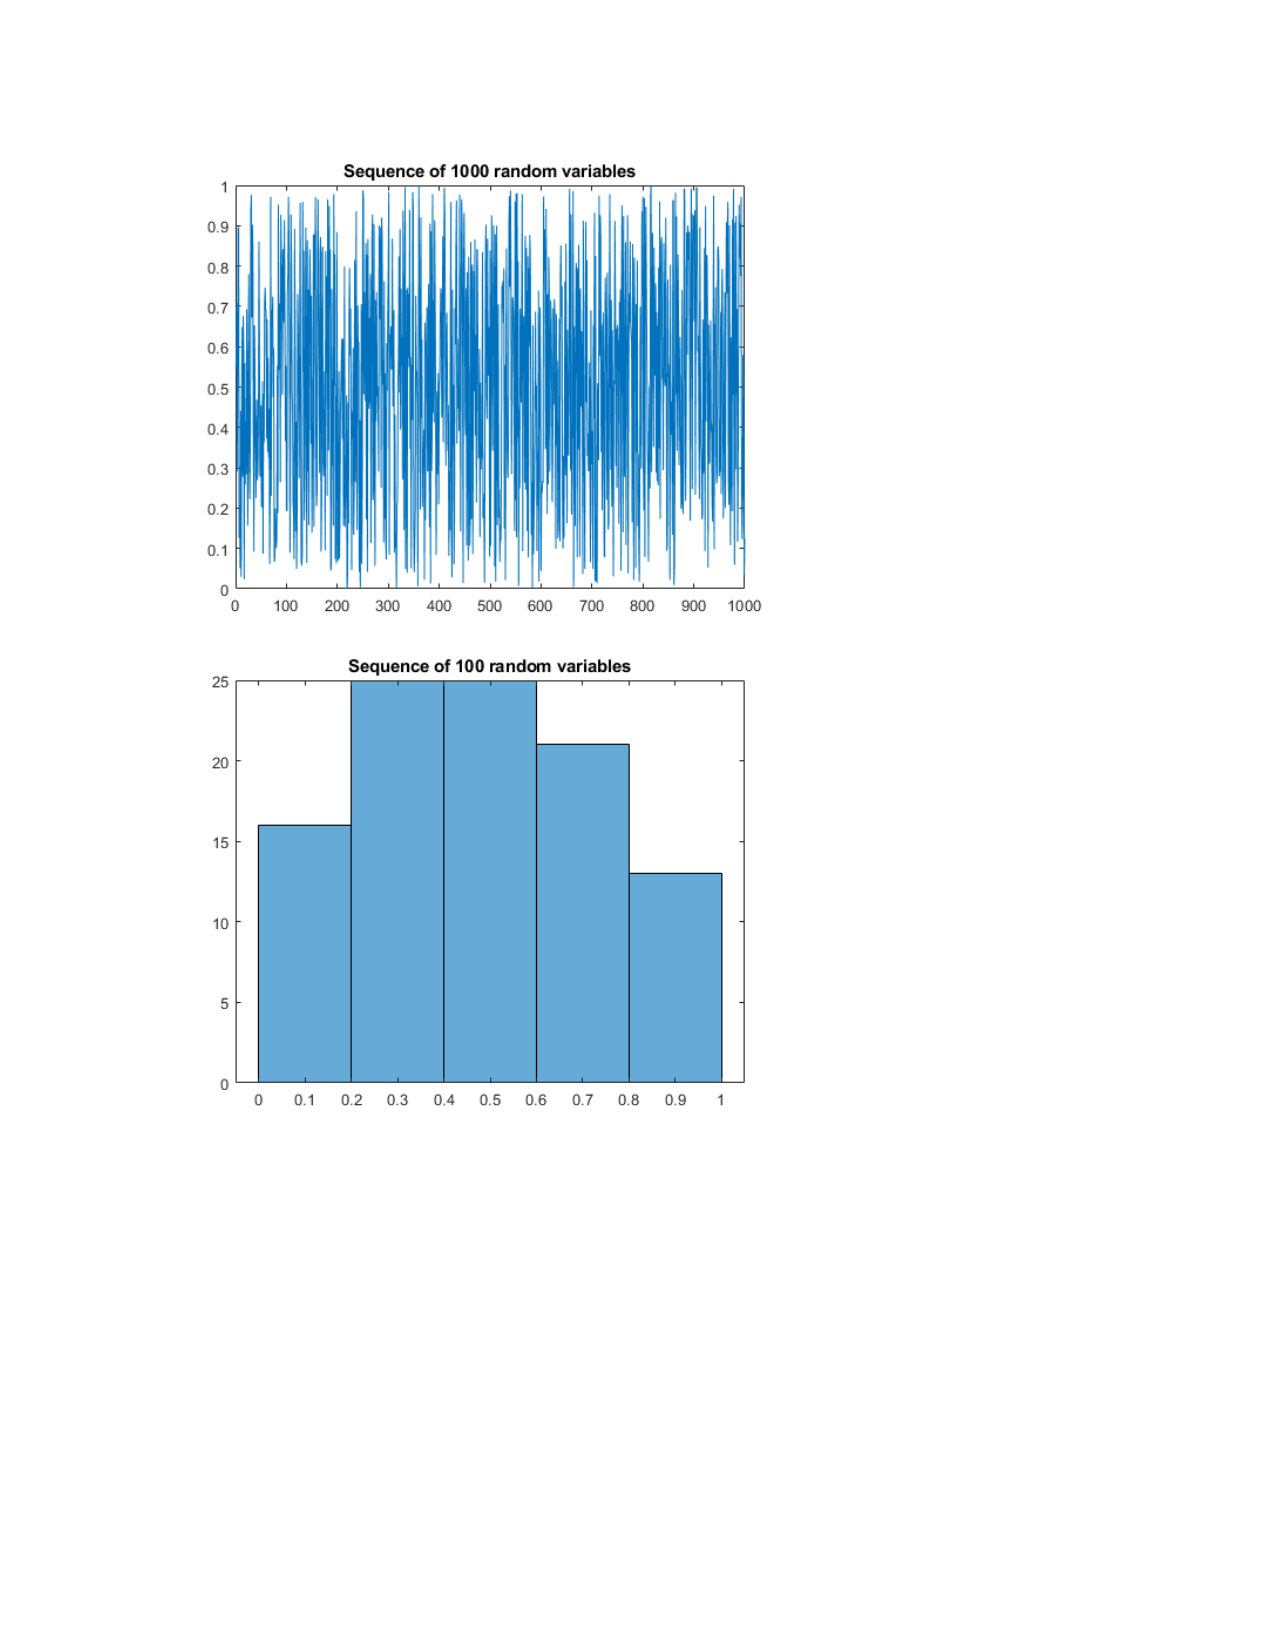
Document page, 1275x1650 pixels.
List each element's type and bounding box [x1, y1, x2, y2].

picture [150, 150, 807, 643]
picture [150, 644, 807, 1137]
